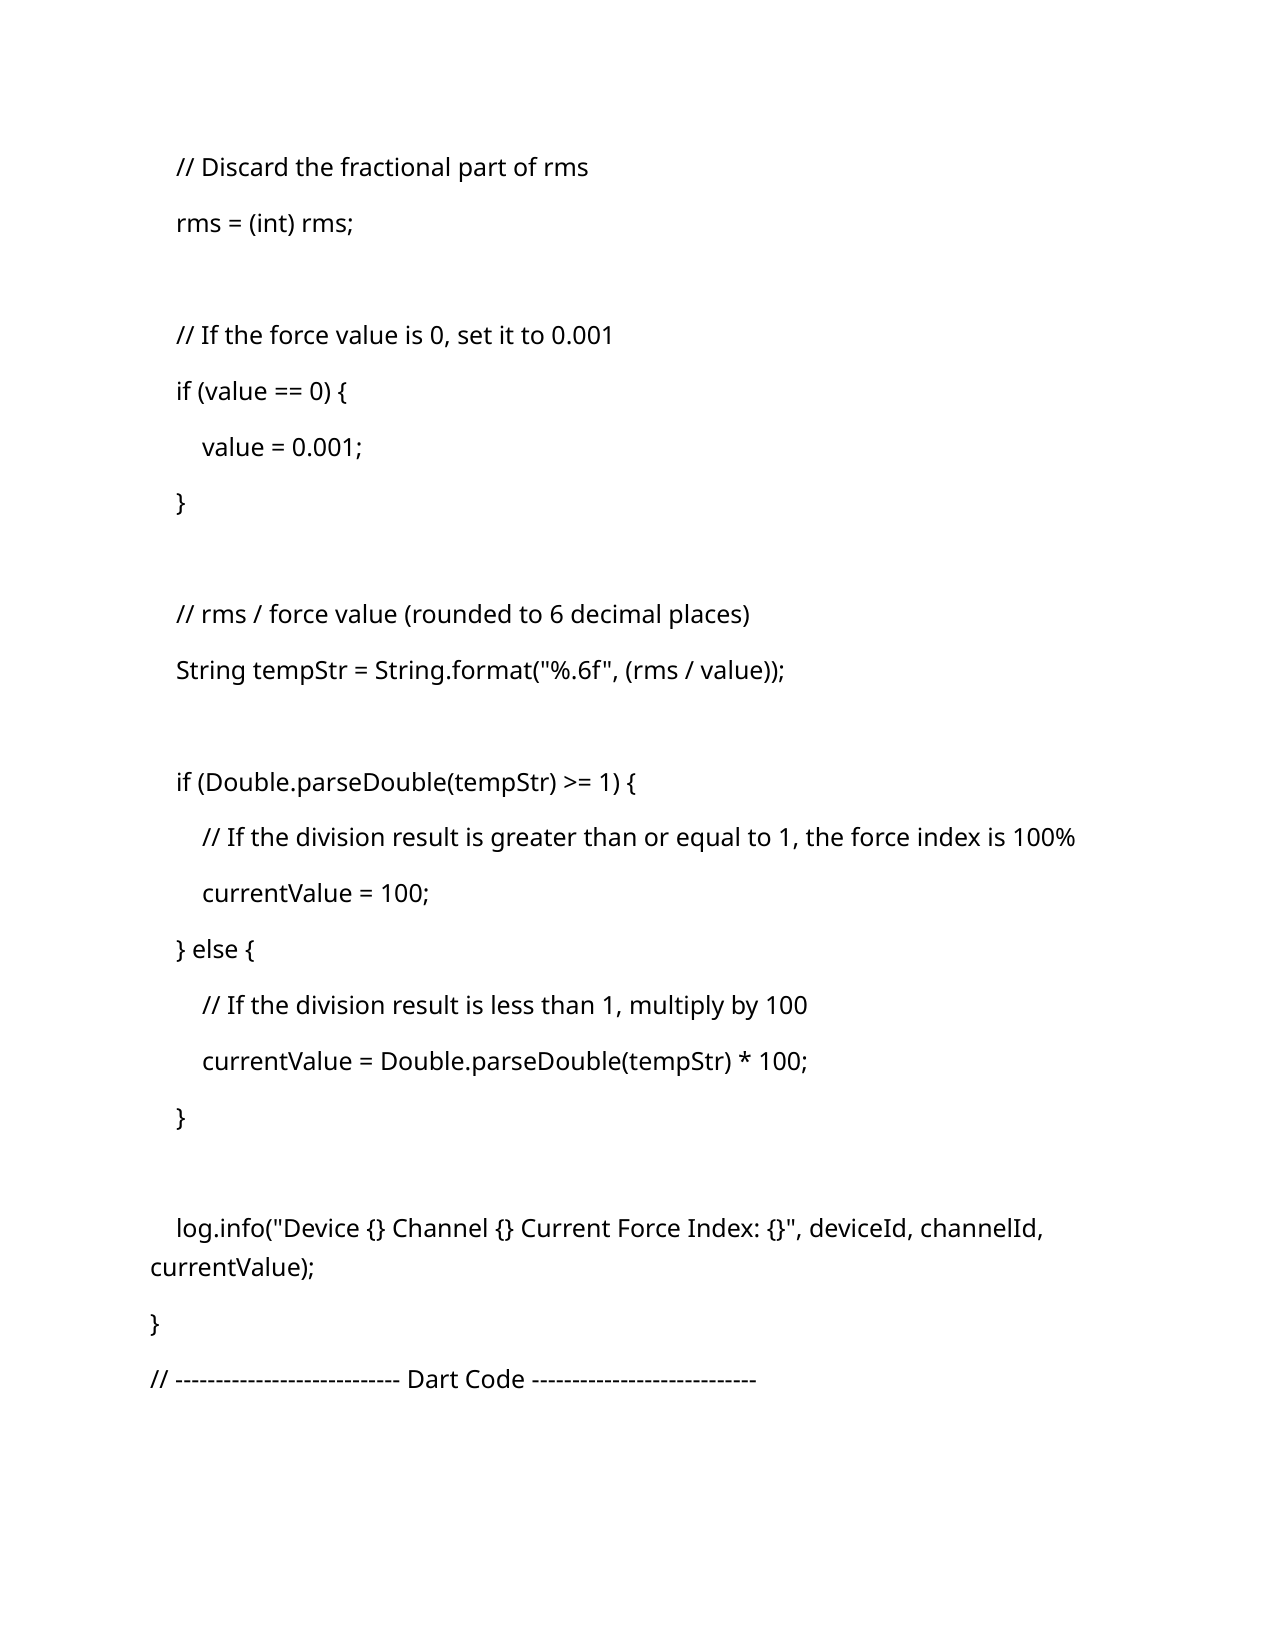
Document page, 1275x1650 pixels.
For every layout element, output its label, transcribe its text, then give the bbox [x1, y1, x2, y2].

text // ---------------------------- Dart Code ---------------------------- [150, 1362, 1125, 1396]
text if (value == 0) { [150, 373, 1125, 407]
text if (Double.parseDouble(tempStr) >= 1) { [150, 764, 1125, 798]
text } else { [150, 932, 1125, 966]
text rms = (int) rms; [150, 206, 1125, 240]
text } [150, 1099, 1125, 1133]
text // If the division result is less than 1, multiply by 100 [150, 987, 1125, 1022]
text } [150, 485, 1125, 519]
text // rms / force value (rounded to 6 decimal places) [150, 597, 1125, 631]
text log.info("Device {} Channel {} Current Force Index: {}", deviceId, channelId, currentValue); [150, 1211, 1125, 1284]
text // If the force value is 0, set it to 0.001 [150, 317, 1125, 352]
text currentValue = 100; [150, 876, 1125, 910]
text String tempStr = String.format("%.6f", (rms / value)); [150, 652, 1125, 687]
text value = 0.001; [150, 429, 1125, 463]
text // Discard the fractional part of rms [150, 150, 1125, 184]
text currentValue = Double.parseDouble(tempStr) * 100; [150, 1043, 1125, 1077]
text // If the division result is greater than or equal to 1, the force index is 100% [150, 820, 1125, 854]
text } [150, 1306, 1125, 1340]
